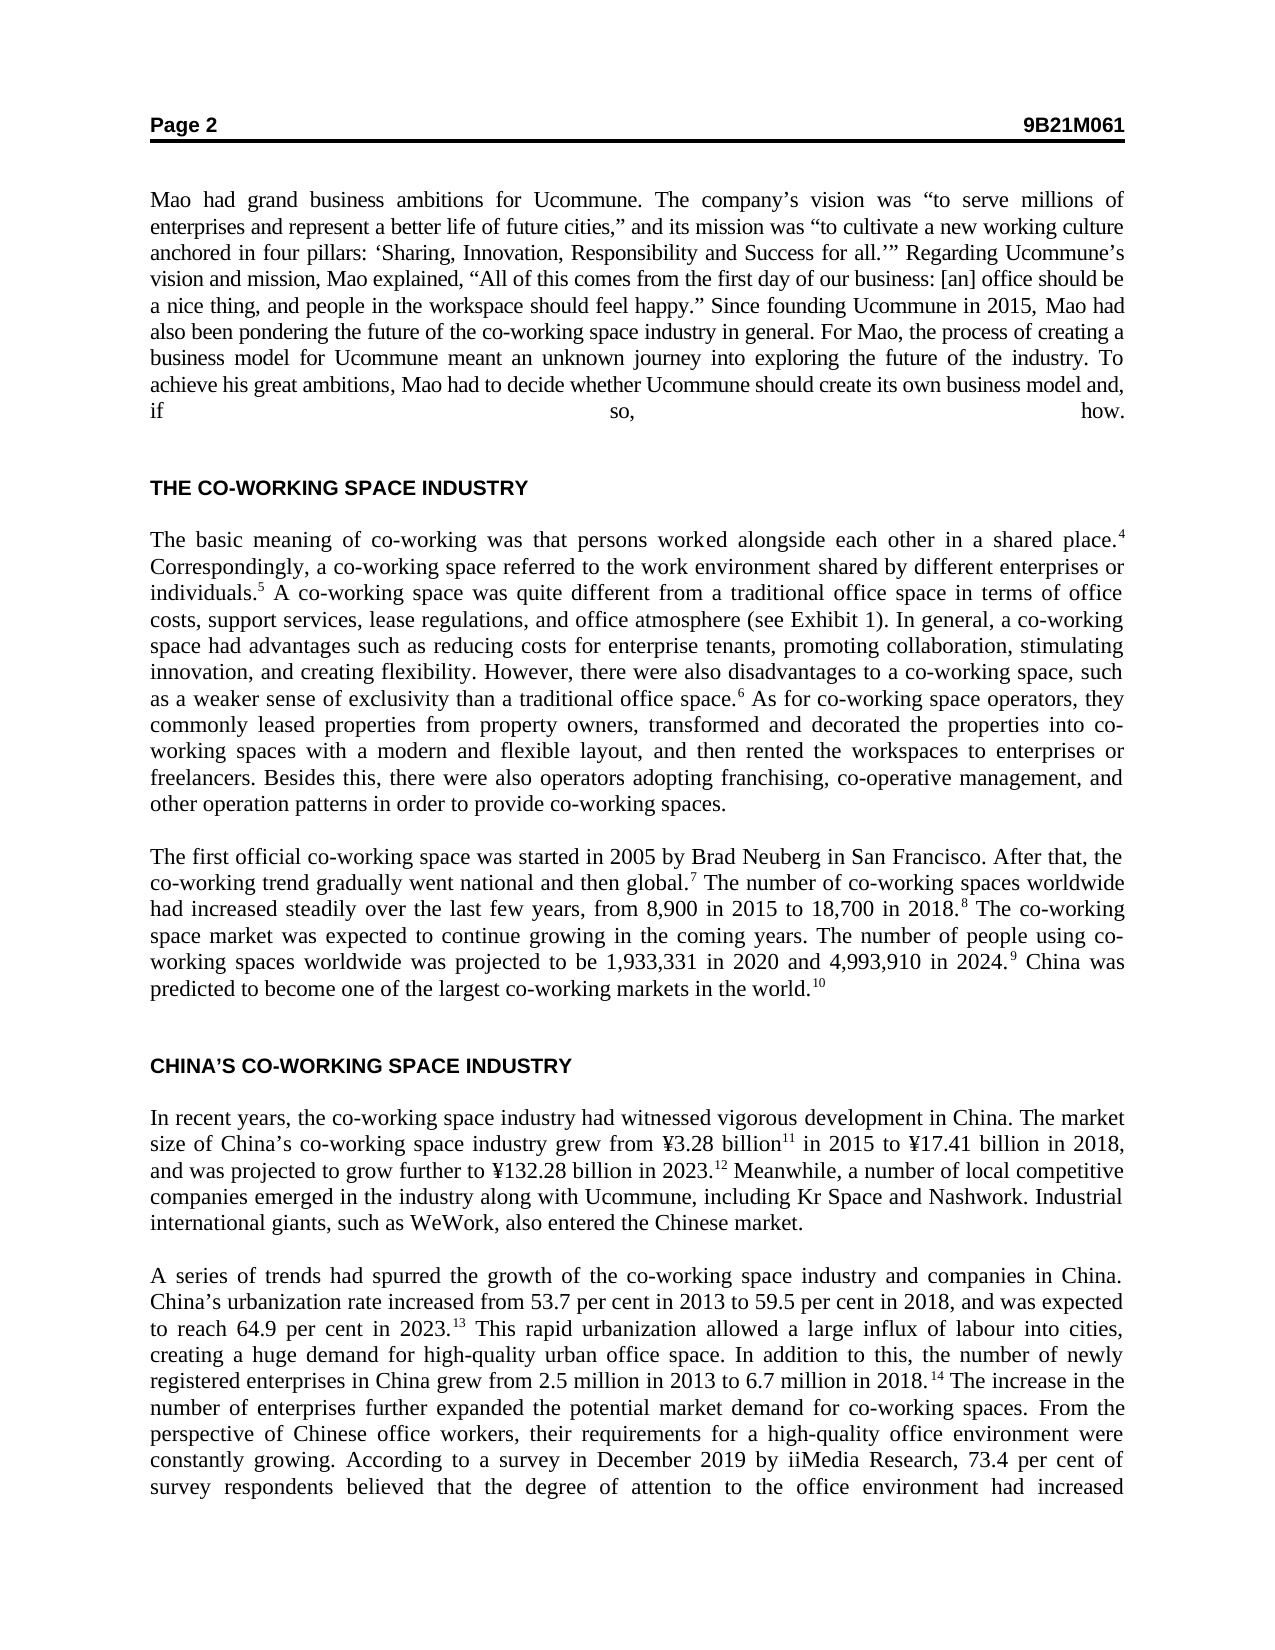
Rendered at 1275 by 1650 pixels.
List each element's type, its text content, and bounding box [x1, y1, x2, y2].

text In recent years, the co-working space industry had witnessed vigorous development in China. The market size of China’s co-working space industry grew from ¥3.28 billion in 2015 to ¥17.41 billion in 2018, and was projected to grow further to ¥132.28 billion in 2023. Meanwhile, a number of local competitive companies emerged in the industry along with Ucommune, including Kr Space and Nashwork. Industrial international giants, such as WeWork, also entered the Chinese market. [150, 1104, 1125, 1236]
text The basic meaning of co-working was that persons worked alongside each other in a shared place. Correspondingly, a co-working space referred to the work environment shared by different enterprises or individuals. A co-working space was quite different from a traditional office space in terms of office costs, support services, lease regulations, and office atmosphere (see Exhibit 1). In general, a co-working space had advantages such as reducing costs for enterprise tenants, promoting collaboration, stimulating innovation, and creating flexibility. However, there were also disadvantages to a co-working space, such as a weaker sense of exclusivity than a traditional office space. As for co-working space operators, they commonly leased properties from property owners, transformed and decorated the properties into co-working spaces with a modern and flexible layout, and then rented the workspaces to enterprises or freelancers. Besides this, there were also operators adopting franchising, co-operative management, and other operation patterns in order to provide co-working spaces. [150, 527, 1125, 816]
text THE CO-WORKING SPACE INDUSTRY [150, 476, 1125, 500]
text The first official co-working space was started in 2005 by Brad Neuberg in San Francisco. After that, the co-working trend gradually went national and then global. The number of co-working spaces worldwide had increased steadily over the last few years, from 8,900 in 2015 to 18,700 in 2018. The co-working space market was expected to continue growing in the coming years. The number of people using co-working spaces worldwide was projected to be 1,933,331 in 2020 and 4,993,910 in 2024. China was predicted to become one of the largest co-working markets in the world. [150, 843, 1125, 1001]
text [150, 1262, 1125, 1499]
text Mao had grand business ambitions for Ucommune. The company’s vision was “to serve millions of enterprises and represent a better life of future cities,” and its mission was “to cultivate a new working culture anchored in four pillars: ‘Sharing, Innovation, Responsibility and Success for all.’” Regarding Ucommune’s vision and mission, Mao explained, “All of this comes from the first day of our business: [an] office should be a nice thing, and people in the workspace should feel happy.” Since founding Ucommune in 2015, Mao had also been pondering the future of the co-working space industry in general. For Mao, the process of creating a business model for Ucommune meant an unknown journey into exploring the future of the industry. To achieve his great ambitions, Mao had to decide whether Ucommune should create its own business model and, if so, how. [150, 186, 1125, 450]
text China’s Co-working Space Industry [150, 1054, 1125, 1078]
